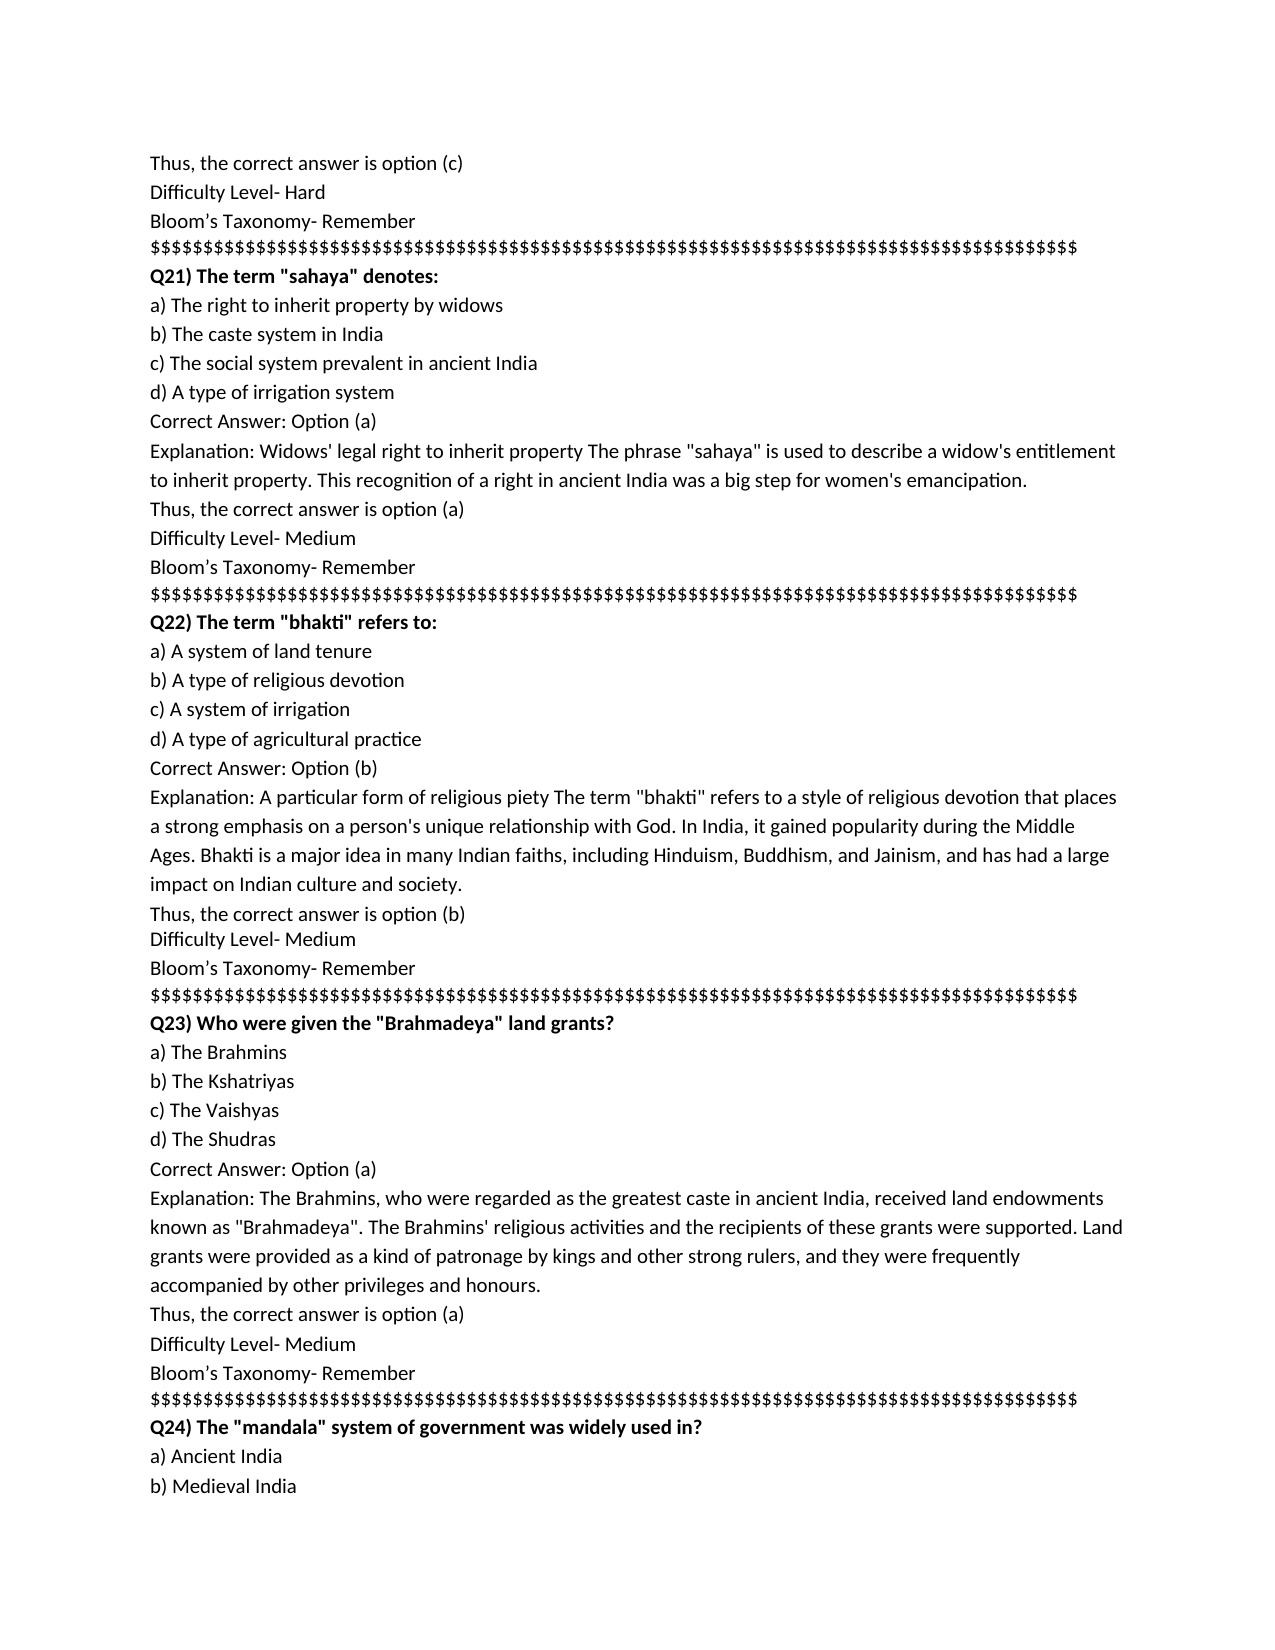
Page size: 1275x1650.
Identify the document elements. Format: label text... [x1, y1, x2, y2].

text Thus, the correct answer is option (b) [150, 901, 1125, 926]
text Correct Answer: Option (b) [150, 755, 1125, 780]
text Difficulty Level- Medium [150, 525, 1125, 551]
text Bloom’s Taxonomy- Remember [150, 554, 1125, 580]
text c) The social system prevalent in ancient India [150, 350, 1125, 376]
text a) The right to inherit property by widows [150, 292, 1125, 317]
text c) A system of irrigation [150, 697, 1125, 722]
text $$$$$$$$$$$$$$$$$$$$$$$$$$$$$$$$$$$$$$$$$$$$$$$$$$$$$$$$$$$$$$$$$$$$$$$$$$$$$$$$$$$$$$$$ [150, 1385, 1125, 1411]
text Q24) The "mandala" system of government was widely used in? [150, 1414, 1125, 1440]
text Thus, the correct answer is option (a) [150, 1302, 1125, 1327]
text a) The Brahmins [150, 1039, 1125, 1064]
text Q22) The term "bhakti" refers to: [150, 609, 1125, 634]
text Difficulty Level- Medium [150, 1331, 1125, 1356]
text b) The caste system in India [150, 321, 1125, 347]
text Bloom’s Taxonomy- Remember [150, 1360, 1125, 1385]
text Bloom’s Taxonomy- Remember [150, 208, 1125, 234]
text b) A type of religious devotion [150, 667, 1125, 693]
text Explanation: Widows' legal right to inherit property The phrase "sahaya" is used to describe a widow's entitlement to inherit property. This recognition of a right in ancient India was a big step for women's emancipation. [150, 438, 1125, 492]
text d) A type of irrigation system [150, 379, 1125, 405]
text a) Ancient India [150, 1444, 1125, 1469]
text Thus, the correct answer is option (a) [150, 496, 1125, 522]
text Explanation: A particular form of religious piety The term "bhakti" refers to a style of religious devotion that places a strong emphasis on a person's unique relationship with God. In India, it gained popularity during the Middle Ages. Bhakti is a major idea in many Indian faiths, including Hinduism, Buddhism, and Jainism, and has had a large impact on Indian culture and society. [150, 784, 1125, 897]
text Q21) The term "sahaya" denotes: [150, 263, 1125, 288]
text b) Medieval India [150, 1473, 1125, 1498]
text d) The Shudras [150, 1127, 1125, 1152]
text d) A type of agricultural practice [150, 726, 1125, 751]
text Difficulty Level- Hard [150, 179, 1125, 204]
text Correct Answer: Option (a) [150, 1156, 1125, 1181]
text $$$$$$$$$$$$$$$$$$$$$$$$$$$$$$$$$$$$$$$$$$$$$$$$$$$$$$$$$$$$$$$$$$$$$$$$$$$$$$$$$$$$$$$$ [150, 580, 1125, 605]
text $$$$$$$$$$$$$$$$$$$$$$$$$$$$$$$$$$$$$$$$$$$$$$$$$$$$$$$$$$$$$$$$$$$$$$$$$$$$$$$$$$$$$$$$ [150, 234, 1125, 259]
text c) The Vaishyas [150, 1097, 1125, 1123]
text Explanation: The Brahmins, who were regarded as the greatest caste in ancient India, received land endowments known as "Brahmadeya". The Brahmins' religious activities and the recipients of these grants were supported. Land grants were provided as a kind of patronage by kings and other strong rulers, and they were frequently accompanied by other privileges and honours. [150, 1185, 1125, 1298]
text a) A system of land tenure [150, 638, 1125, 664]
text Difficulty Level- Medium [150, 926, 1125, 952]
text Correct Answer: Option (a) [150, 409, 1125, 434]
text Bloom’s Taxonomy- Remember [150, 955, 1125, 981]
text $$$$$$$$$$$$$$$$$$$$$$$$$$$$$$$$$$$$$$$$$$$$$$$$$$$$$$$$$$$$$$$$$$$$$$$$$$$$$$$$$$$$$$$$ [150, 981, 1125, 1006]
text Thus, the correct answer is option (c) [150, 150, 1125, 175]
text Q23) Who were given the "Brahmadeya" land grants? [150, 1010, 1125, 1035]
text b) The Kshatriyas [150, 1068, 1125, 1094]
